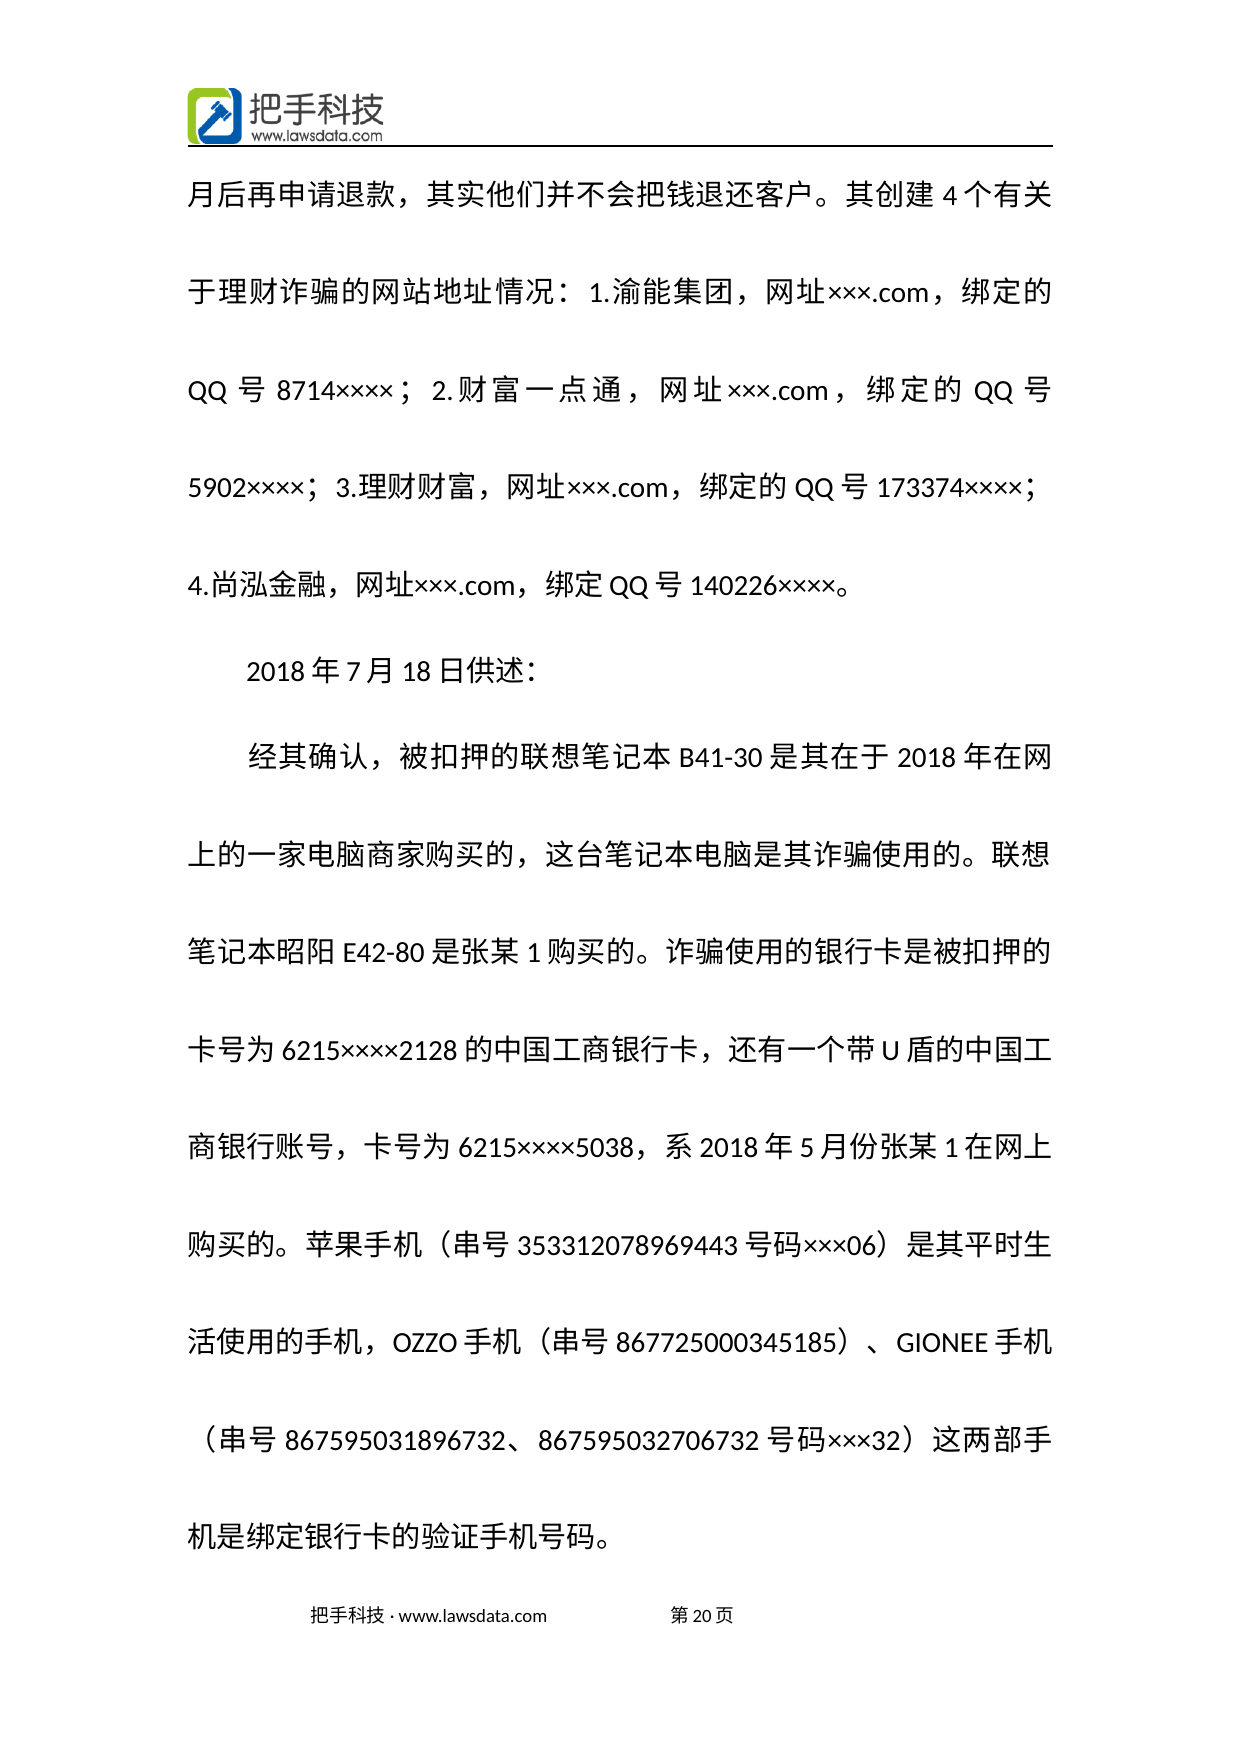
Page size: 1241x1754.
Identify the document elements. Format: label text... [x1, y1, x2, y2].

picture [187, 88, 384, 144]
text 2018年7月18日供述： [187, 636, 1053, 701]
text 经其确认，被扣押的联想笔记本B41-30是其在于2018年在网上的一家电脑商家购买的，这台笔记本电脑是其诈骗使用的。联想笔记本昭阳E42-80是张某1购买的。诈骗使用的银行卡是被扣押的卡号为6215××××2128的中国工商银行卡，还有一个带U盾的中国工商银行账号，卡号为6215××××5038，系2018年5月份张某1在网上购买的。苹果手机（串号353312078969443号码×××06）是其平时生活使用的手机，OZZO手机（串号867725000345185）、GIONEE手机（串号867595031896732、867595032706732号码×××32）这两部手机是绑定银行卡的验证手机号码。 [187, 722, 1053, 1567]
